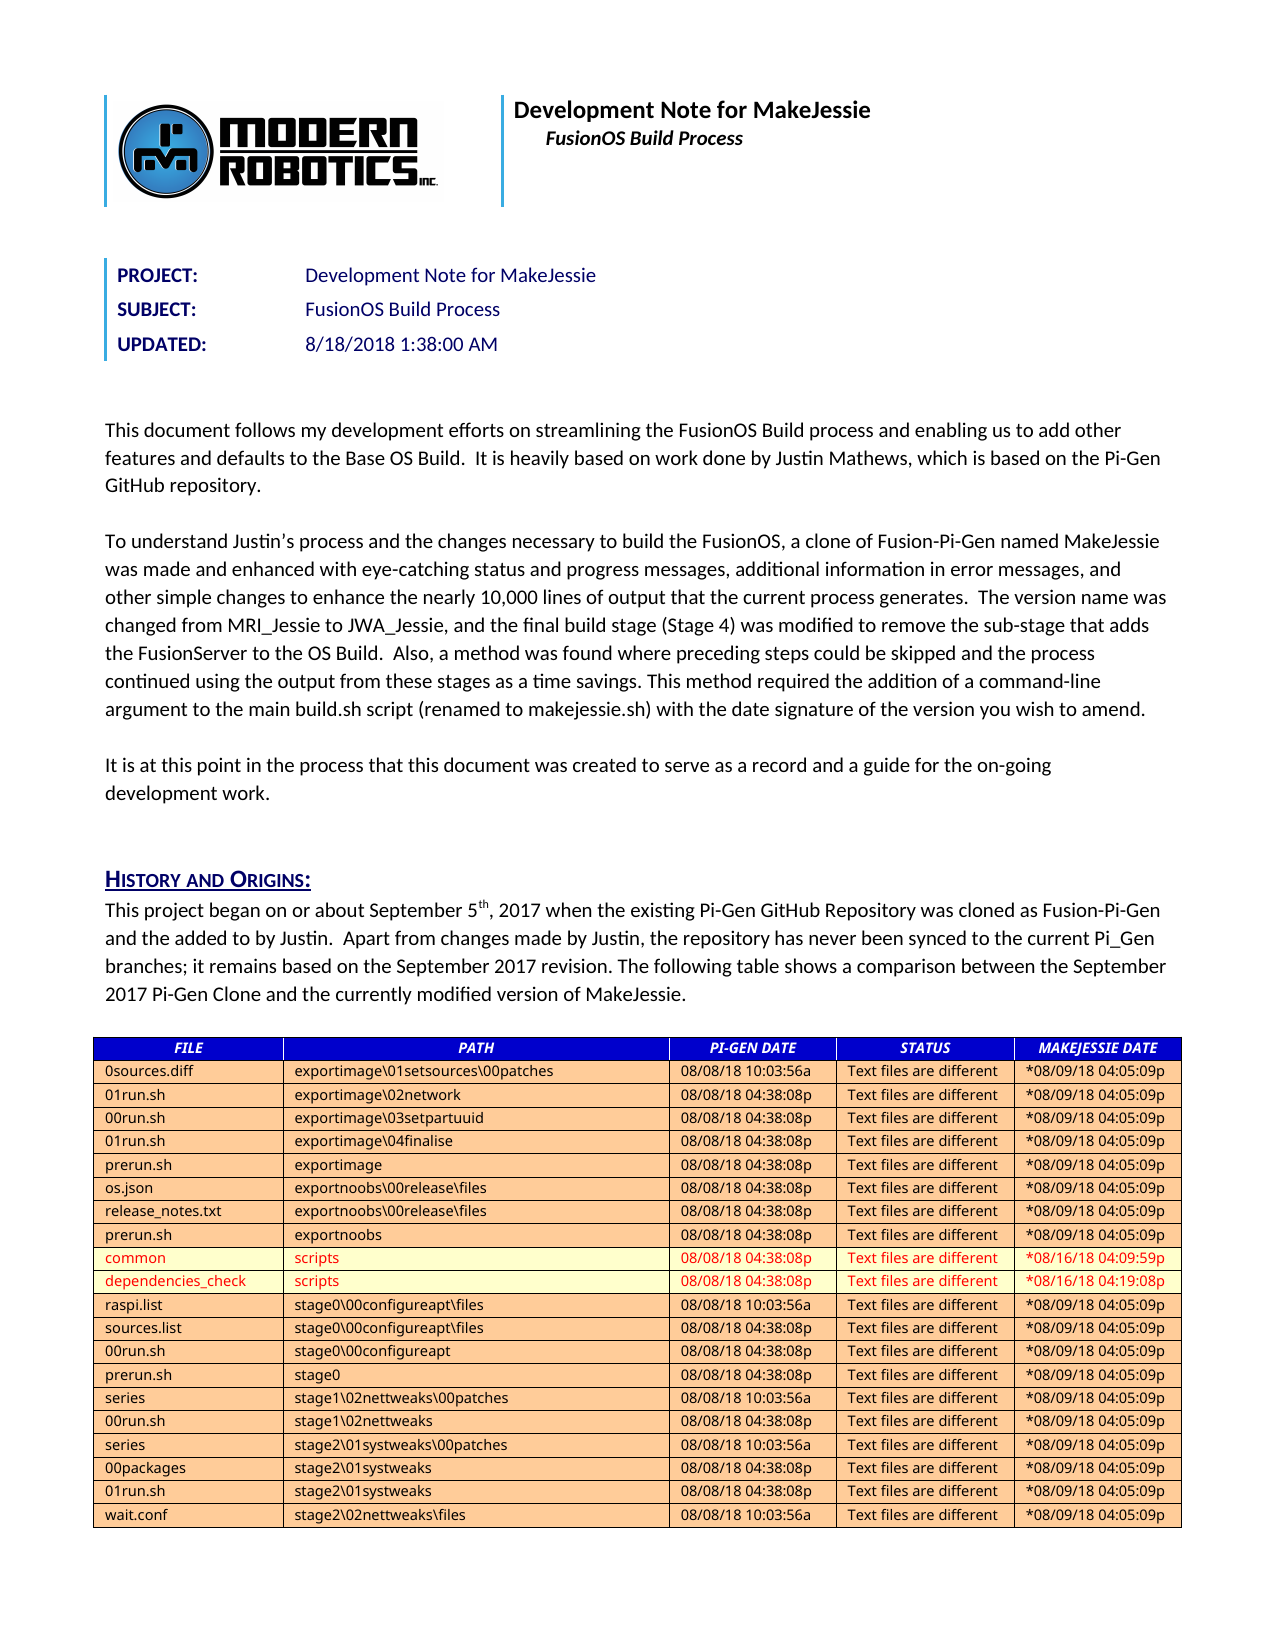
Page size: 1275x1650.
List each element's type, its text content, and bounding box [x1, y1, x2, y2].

table_cell *08/09/18 04:05:09p [1015, 1131, 1181, 1153]
table_cell Text files are different [837, 1224, 1014, 1247]
table_cell 08/08/18 04:38:08p [670, 1084, 836, 1107]
table_cell stage0\00­configure­apt\files [284, 1294, 669, 1317]
table_header MAKEJESSIE DATE [1015, 1038, 1181, 1060]
table_header FILE [94, 1038, 283, 1060]
table_cell 08/08/18 10:03:56a [670, 1294, 836, 1317]
table_cell Text files are different [837, 1504, 1014, 1527]
table_cell Text files are different [837, 1318, 1014, 1340]
table_cell scripts [284, 1248, 669, 1270]
table_cell 08/08/18 10:03:56a [670, 1388, 836, 1410]
table_cell stage2\01­sys­tweaks\00­patches [284, 1434, 669, 1457]
table_cell Text files are different [837, 1084, 1014, 1107]
text This document follows my development efforts on streamlining the FusionOS Build process and enabling us to add other features and defaults to the Base OS Build. It is heavily based on work done by Justin Mathews, which is based on the Pi-Gen GitHub repository. [105, 417, 1170, 498]
table_cell *08/09/18 04:05:09p [1015, 1411, 1181, 1433]
table_cell series [94, 1388, 283, 1410]
text To understand Justin’s process and the changes necessary to build the FusionOS, a clone of Fusion-Pi-Gen named MakeJessie was made and enhanced with eye-catching status and progress messages, additional information in error messages, and other simple changes to enhance the nearly 10,000 lines of output that the current process generates. The version name was changed from MRI_Jessie to JWA_Jessie, and the final build stage (Stage 4) was modified to remove the sub-stage that adds the FusionServer to the OS Build. Also, a method was found where preceding steps could be skipped and the process continued using the output from these stages as a time savings. This method required the addition of a command-line argument to the main build.sh script (renamed to makejessie.sh) with the date signature of the version you wish to amend. [105, 528, 1170, 721]
table_cell *08/09/18 04:05:09p [1015, 1481, 1181, 1503]
table_cell 08/08/18 04:38:08p [670, 1248, 836, 1270]
table_cell Text files are different [837, 1294, 1014, 1317]
table_cell FusionOS Build Process [293, 292, 1174, 327]
table_cell *08/09/18 04:05:09p [1015, 1318, 1181, 1340]
table_header PATH [284, 1038, 669, 1060]
table_cell 08/08/18 04:38:08p [670, 1271, 836, 1293]
table_cell 01­run.sh [94, 1481, 283, 1503]
table_cell 00­packages [94, 1458, 283, 1480]
table_cell Text files are different [837, 1271, 1014, 1293]
table_cell *08/09/18 04:05:09p [1015, 1154, 1181, 1177]
table_cell *08/09/18 04:05:09p [1015, 1294, 1181, 1317]
table_cell 00­run.sh [94, 1411, 283, 1433]
table_cell export­image\02­network [284, 1084, 669, 1107]
table_cell *08/09/18 04:05:09p [1015, 1364, 1181, 1387]
picture [112, 101, 444, 202]
table_cell Text files are different [837, 1458, 1014, 1480]
table_cell 08/08/18 04:38:08p [670, 1108, 836, 1130]
table_cell prerun.sh [94, 1154, 283, 1177]
table_cell *08/09/18 04:05:09p [1015, 1108, 1181, 1130]
table_header PI-GEN DATE [670, 1038, 836, 1060]
table_cell 01­run.sh [94, 1131, 283, 1153]
table_cell series [94, 1434, 283, 1457]
subtitle History and Origins: [105, 863, 1170, 894]
table_cell Text files are different [837, 1481, 1014, 1503]
table_cell scripts [284, 1271, 669, 1293]
table_cell dependencies_check [94, 1271, 283, 1293]
table_cell 08/08/18 04:38:08p [670, 1154, 836, 1177]
table_cell 08/08/18 04:38:08p [670, 1224, 836, 1247]
table_cell export­noobs\00­release\files [284, 1178, 669, 1200]
table_cell export­image\03­set­partuuid [284, 1108, 669, 1130]
table_cell Text files are different [837, 1248, 1014, 1270]
table_cell export­noobs [284, 1224, 669, 1247]
table_cell os.json [94, 1178, 283, 1200]
table_cell release_notes.txt [94, 1201, 283, 1223]
table_cell Text files are different [837, 1131, 1014, 1153]
table_cell 0­sources.diff [94, 1061, 283, 1083]
table_cell stage0\00­configure­apt\files [284, 1318, 669, 1340]
table_cell raspi.list [94, 1294, 283, 1317]
table_cell stage2\02­net­tweaks\files [284, 1504, 669, 1527]
table_cell 08/08/18 04:38:08p [670, 1411, 836, 1433]
table_cell prerun.sh [94, 1364, 283, 1387]
table_cell *08/09/18 04:05:09p [1015, 1504, 1181, 1527]
table_cell 00­run.sh [94, 1341, 283, 1363]
table_cell export­image [284, 1154, 669, 1177]
table_cell 08/08/18 04:38:08p [670, 1364, 836, 1387]
table_cell common [94, 1248, 283, 1270]
table_cell sources.list [94, 1318, 283, 1340]
table_cell Text files are different [837, 1154, 1014, 1177]
table_cell 08/08/18 10:03:56a [670, 1434, 836, 1457]
table_header STATUS [837, 1038, 1014, 1060]
table_cell *08/09/18 04:05:09p [1015, 1061, 1181, 1083]
text It is at this point in the process that this document was created to serve as a record and a guide for the on-going development work. [105, 752, 1170, 805]
table_cell 08/08/18 04:38:08p [670, 1178, 836, 1200]
table_cell Text files are different [837, 1364, 1014, 1387]
table_cell 08/08/18 04:38:08p [670, 1458, 836, 1480]
table_cell Text files are different [837, 1061, 1014, 1083]
table_cell stage1\02­net­tweaks [284, 1411, 669, 1433]
text This project began on or about September 5th, 2017 when the existing Pi-Gen GitHub Repository was cloned as Fusion-Pi-Gen and the added to by Justin. Apart from changes made by Justin, the repository has never been synced to the current Pi_Gen branches; it remains based on the September 2017 revision. The following table shows a comparison between the September 2017 Pi-Gen Clone and the currently modified version of MakeJessie. [105, 897, 1170, 1006]
table_cell stage1\02­net­tweaks\00­patches [284, 1388, 669, 1410]
table_cell *08/16/18 04:09:59p [1015, 1248, 1181, 1270]
table_cell export­noobs\00­release\files [284, 1201, 669, 1223]
table_cell *08/09/18 04:05:09p [1015, 1458, 1181, 1480]
table_cell wait.conf [94, 1504, 283, 1527]
table_cell *08/09/18 04:05:09p [1015, 1224, 1181, 1247]
table_cell Text files are different [837, 1341, 1014, 1363]
table_cell 08/08/18 10:03:56a [670, 1504, 836, 1527]
table_cell UPDATED: [107, 327, 293, 361]
table_cell Text files are different [837, 1434, 1014, 1457]
table_cell stage2\01­sys­tweaks [284, 1458, 669, 1480]
table_cell Text files are different [837, 1108, 1014, 1130]
table_cell 8/17/2018 4:56:00 PM [293, 327, 1174, 361]
table_cell *08/16/18 04:19:08p [1015, 1271, 1181, 1293]
table_cell stage2\01­sys­tweaks [284, 1481, 669, 1503]
table_cell 08/08/18 04:38:08p [670, 1481, 836, 1503]
table_cell Text files are different [837, 1178, 1014, 1200]
table_cell 08/08/18 04:38:08p [670, 1318, 836, 1340]
table_cell *08/09/18 04:05:09p [1015, 1434, 1181, 1457]
table_cell 08/08/18 04:38:08p [670, 1131, 836, 1153]
table_cell stage0\00­configure­apt [284, 1341, 669, 1363]
table_cell *08/09/18 04:05:09p [1015, 1341, 1181, 1363]
table_header PROJECT: [107, 258, 293, 292]
table_cell Text files are different [837, 1388, 1014, 1410]
table_cell *08/09/18 04:05:09p [1015, 1201, 1181, 1223]
table_cell export­image\01­set­sources\00­patches [284, 1061, 669, 1083]
table_cell *08/09/18 04:05:09p [1015, 1084, 1181, 1107]
table_cell Text files are different [837, 1411, 1014, 1433]
table_cell SUBJECT: [107, 292, 293, 327]
table_cell 01­run.sh [94, 1084, 283, 1107]
table_cell *08/09/18 04:05:09p [1015, 1178, 1181, 1200]
table_cell 08/08/18 04:38:08p [670, 1201, 836, 1223]
table_cell 08/08/18 04:38:08p [670, 1341, 836, 1363]
table_header Development Note for MakeJessie [293, 258, 1174, 292]
table_cell prerun.sh [94, 1224, 283, 1247]
table_cell *08/09/18 04:05:09p [1015, 1388, 1181, 1410]
table_cell 08/08/18 10:03:56a [670, 1061, 836, 1083]
table_cell export­image\04­finalise [284, 1131, 669, 1153]
table_cell 00­run.sh [94, 1108, 283, 1130]
table_cell stage0 [284, 1364, 669, 1387]
table_cell Text files are different [837, 1201, 1014, 1223]
